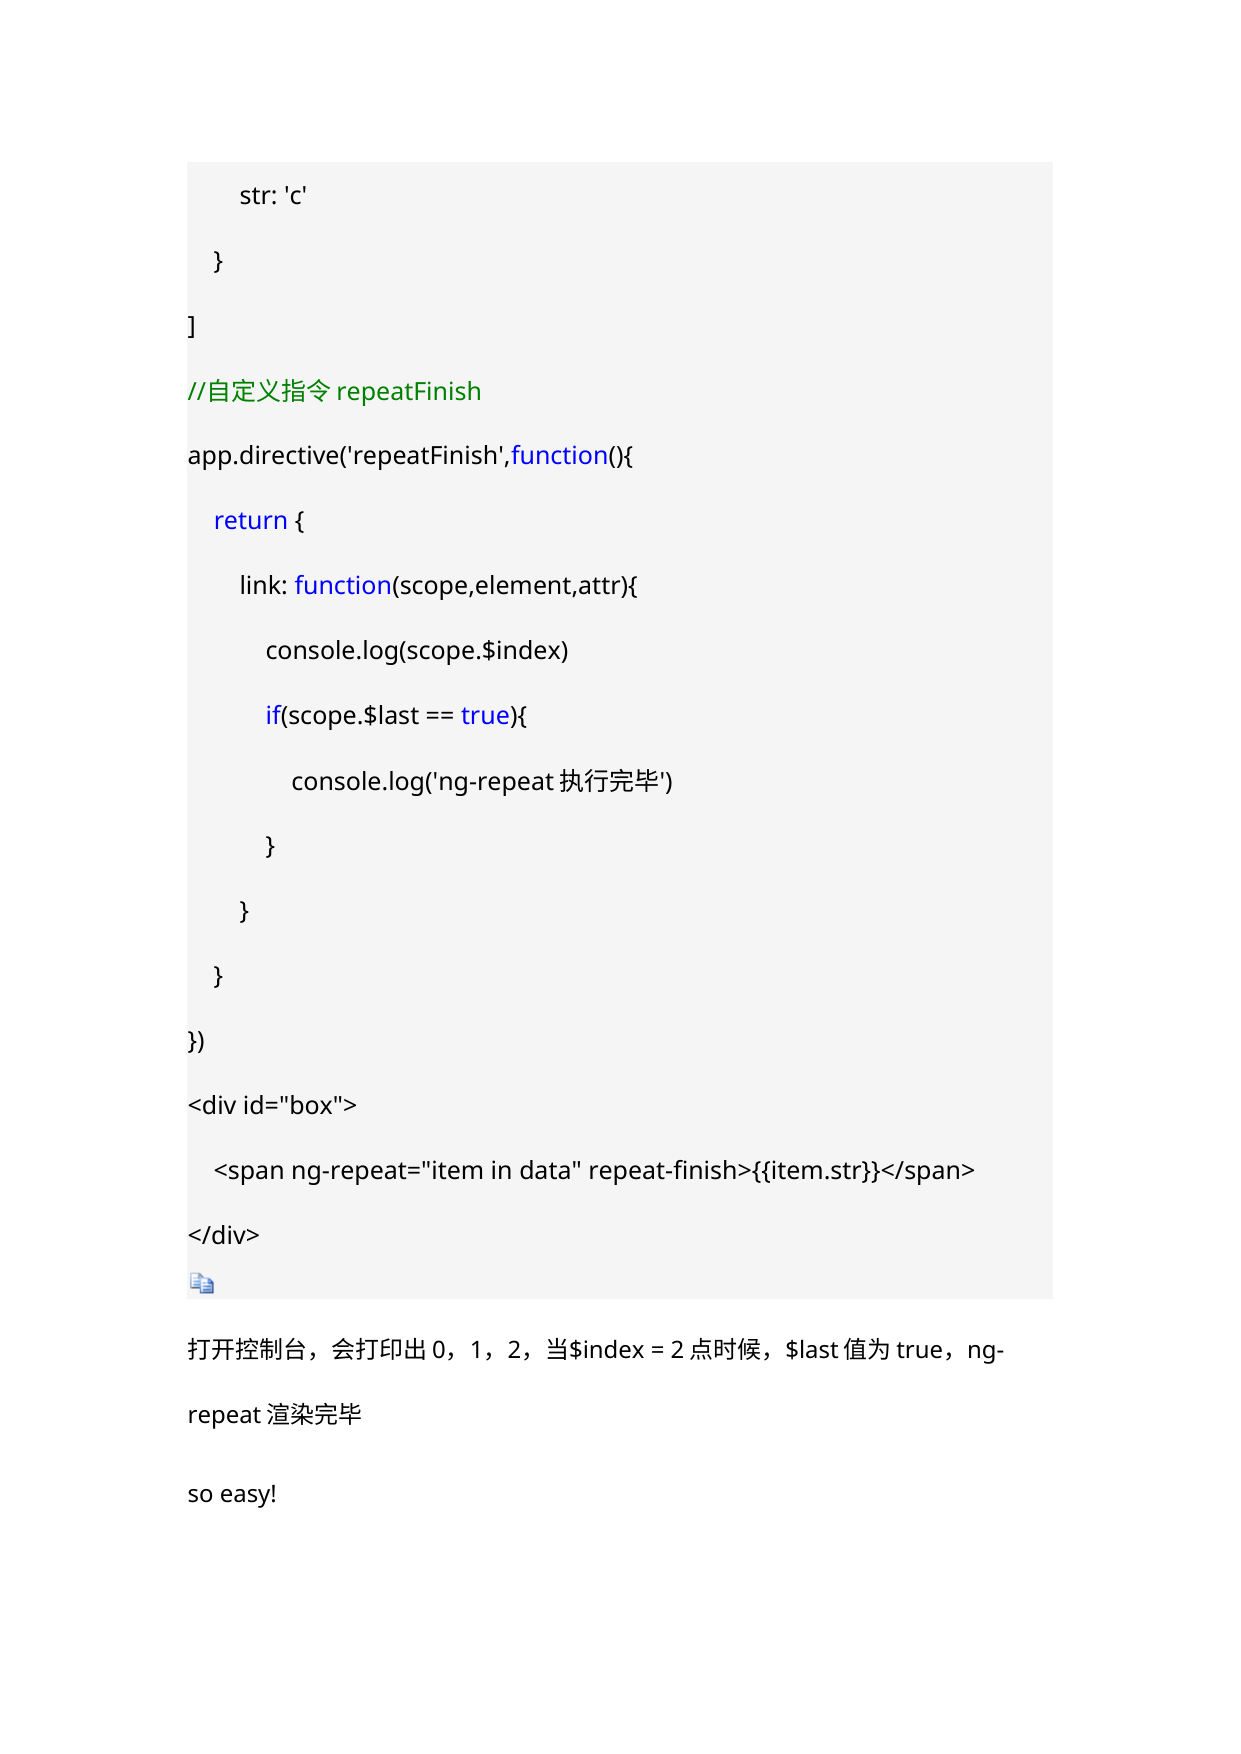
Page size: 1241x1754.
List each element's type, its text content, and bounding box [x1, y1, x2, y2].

text ] [187, 292, 1053, 357]
text return { [187, 487, 1053, 552]
text //自定义指令repeatFinish [187, 357, 1053, 422]
text 打开控制台，会打印出0，1，2，当$index = 2点时候，$last值为true，ng-repeat渲染完毕 [187, 1315, 1053, 1445]
text str: 'c' [187, 162, 1053, 227]
text console.log('ng-repeat执行完毕') [187, 747, 1053, 812]
text app.directive('repeatFinish',function(){ [187, 422, 1053, 487]
text link: function(scope,element,attr){ [187, 552, 1053, 617]
text <div id="box"> [187, 1072, 1053, 1137]
text } [187, 812, 1053, 877]
text }) [187, 1007, 1053, 1072]
text <span ng-repeat="item in data" repeat-finish>{{item.str}}</span> [187, 1137, 1053, 1202]
text console.log(scope.$index) [187, 617, 1053, 682]
picture [187, 1267, 219, 1299]
text </div> [187, 1202, 1053, 1267]
text } [187, 227, 1053, 292]
text } [187, 942, 1053, 1007]
text } [187, 877, 1053, 942]
text if(scope.$last == true){ [187, 682, 1053, 747]
text so easy! [187, 1461, 1053, 1526]
